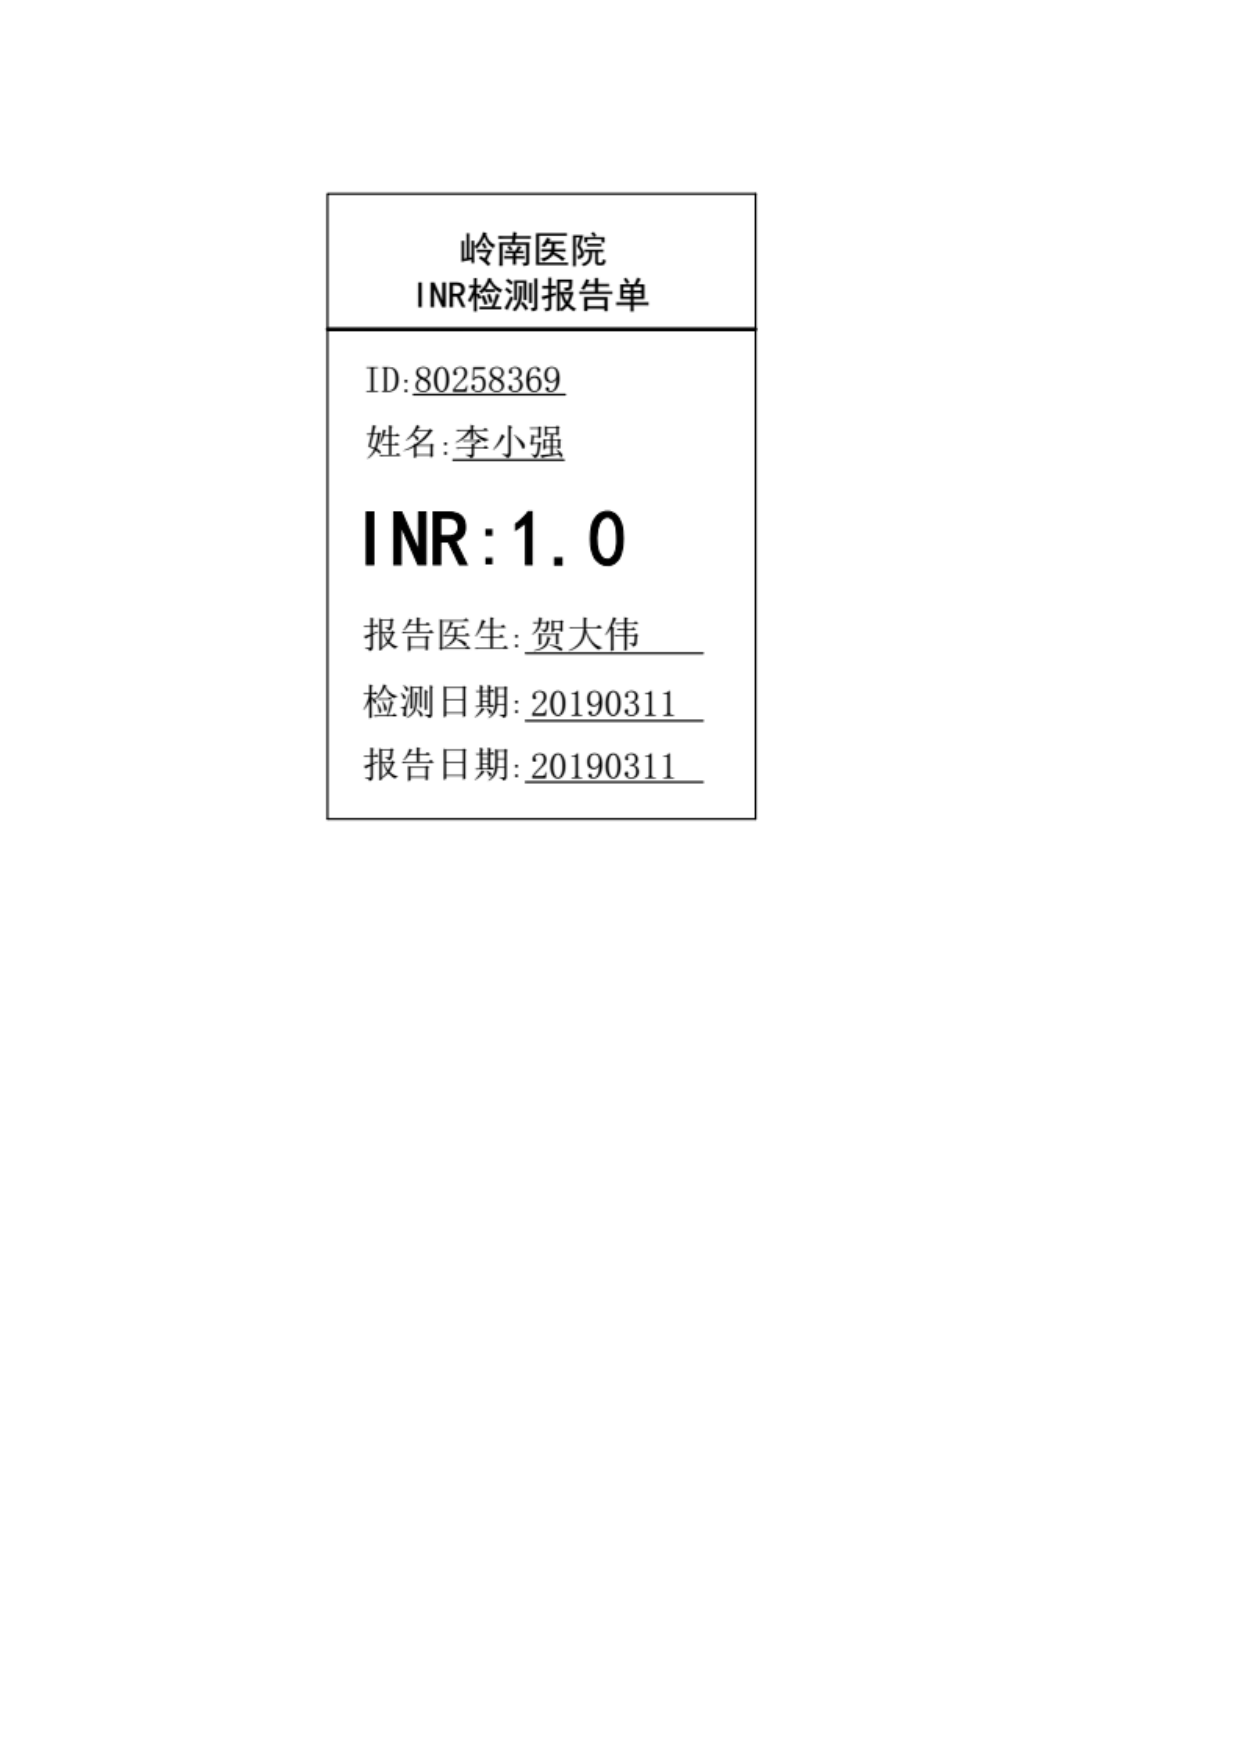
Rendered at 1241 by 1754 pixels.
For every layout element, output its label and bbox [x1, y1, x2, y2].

picture [306, 162, 805, 848]
